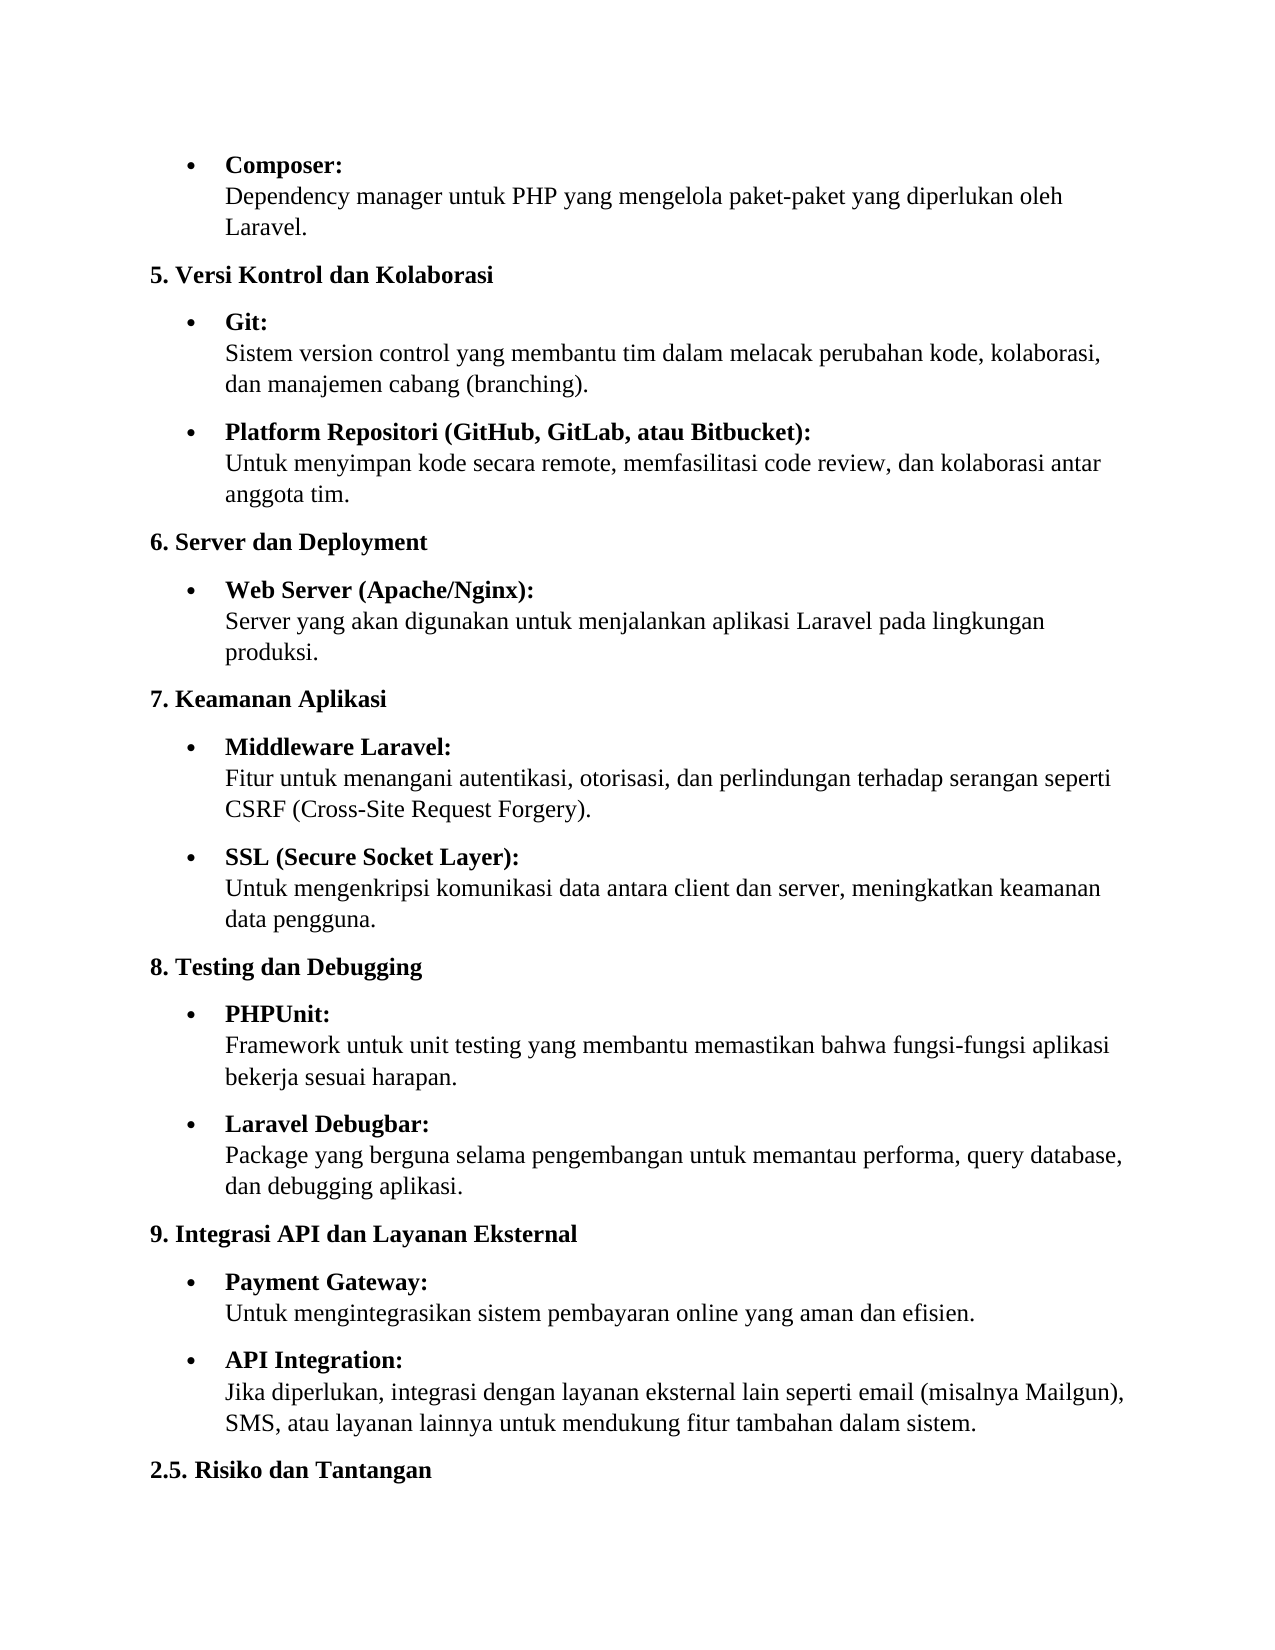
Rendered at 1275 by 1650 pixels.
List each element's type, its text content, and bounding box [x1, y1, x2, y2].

text 8. Testing dan Debugging [150, 952, 1125, 981]
text 7. Keamanan Aplikasi [150, 684, 1125, 713]
text 9. Integrasi API dan Layanan Eksternal [150, 1219, 1125, 1248]
text 5. Versi Kontrol dan Kolaborasi [150, 260, 1125, 288]
list SSL (Secure Socket Layer): Untuk mengenkripsi komunikasi data antara client dan server, meningkatkan keamanan data pengguna. [187, 842, 1125, 933]
list Laravel Debugbar: Package yang berguna selama pengembangan untuk memantau performa, query database, dan debugging aplikasi. [187, 1109, 1125, 1200]
list Web Server (Apache/Nginx): Server yang akan digunakan untuk menjalankan aplikasi Laravel pada lingkungan produksi. [187, 575, 1125, 666]
list API Integration: Jika diperlukan, integrasi dengan layanan eksternal lain seperti email (misalnya Mailgun), SMS, atau layanan lainnya untuk mendukung fitur tambahan dalam sistem. [187, 1346, 1125, 1436]
list Middleware Laravel: Fitur untuk menangani autentikasi, otorisasi, dan perlindungan terhadap serangan seperti CSRF (Cross-Site Request Forgery). [187, 732, 1125, 823]
text 6. Server dan Deployment [150, 527, 1125, 556]
list Git: Sistem version control yang membantu tim dalam melacak perubahan kode, kolaborasi, dan manajemen cabang (branching). [187, 307, 1125, 398]
list Risiko dan Tantangan [150, 1455, 1125, 1484]
list PHPUnit: Framework untuk unit testing yang membantu memastikan bahwa fungsi-fungsi aplikasi bekerja sesuai harapan. [187, 999, 1125, 1090]
list Platform Repositori (GitHub, GitLab, atau Bitbucket): Untuk menyimpan kode secara remote, memfasilitasi code review, dan kolaborasi antar anggota tim. [187, 417, 1125, 508]
list Payment Gateway: Untuk mengintegrasikan sistem pembayaran online yang aman dan efisien. [187, 1267, 1125, 1327]
list Composer: Dependency manager untuk PHP yang mengelola paket-paket yang diperlukan oleh Laravel. [187, 150, 1125, 241]
